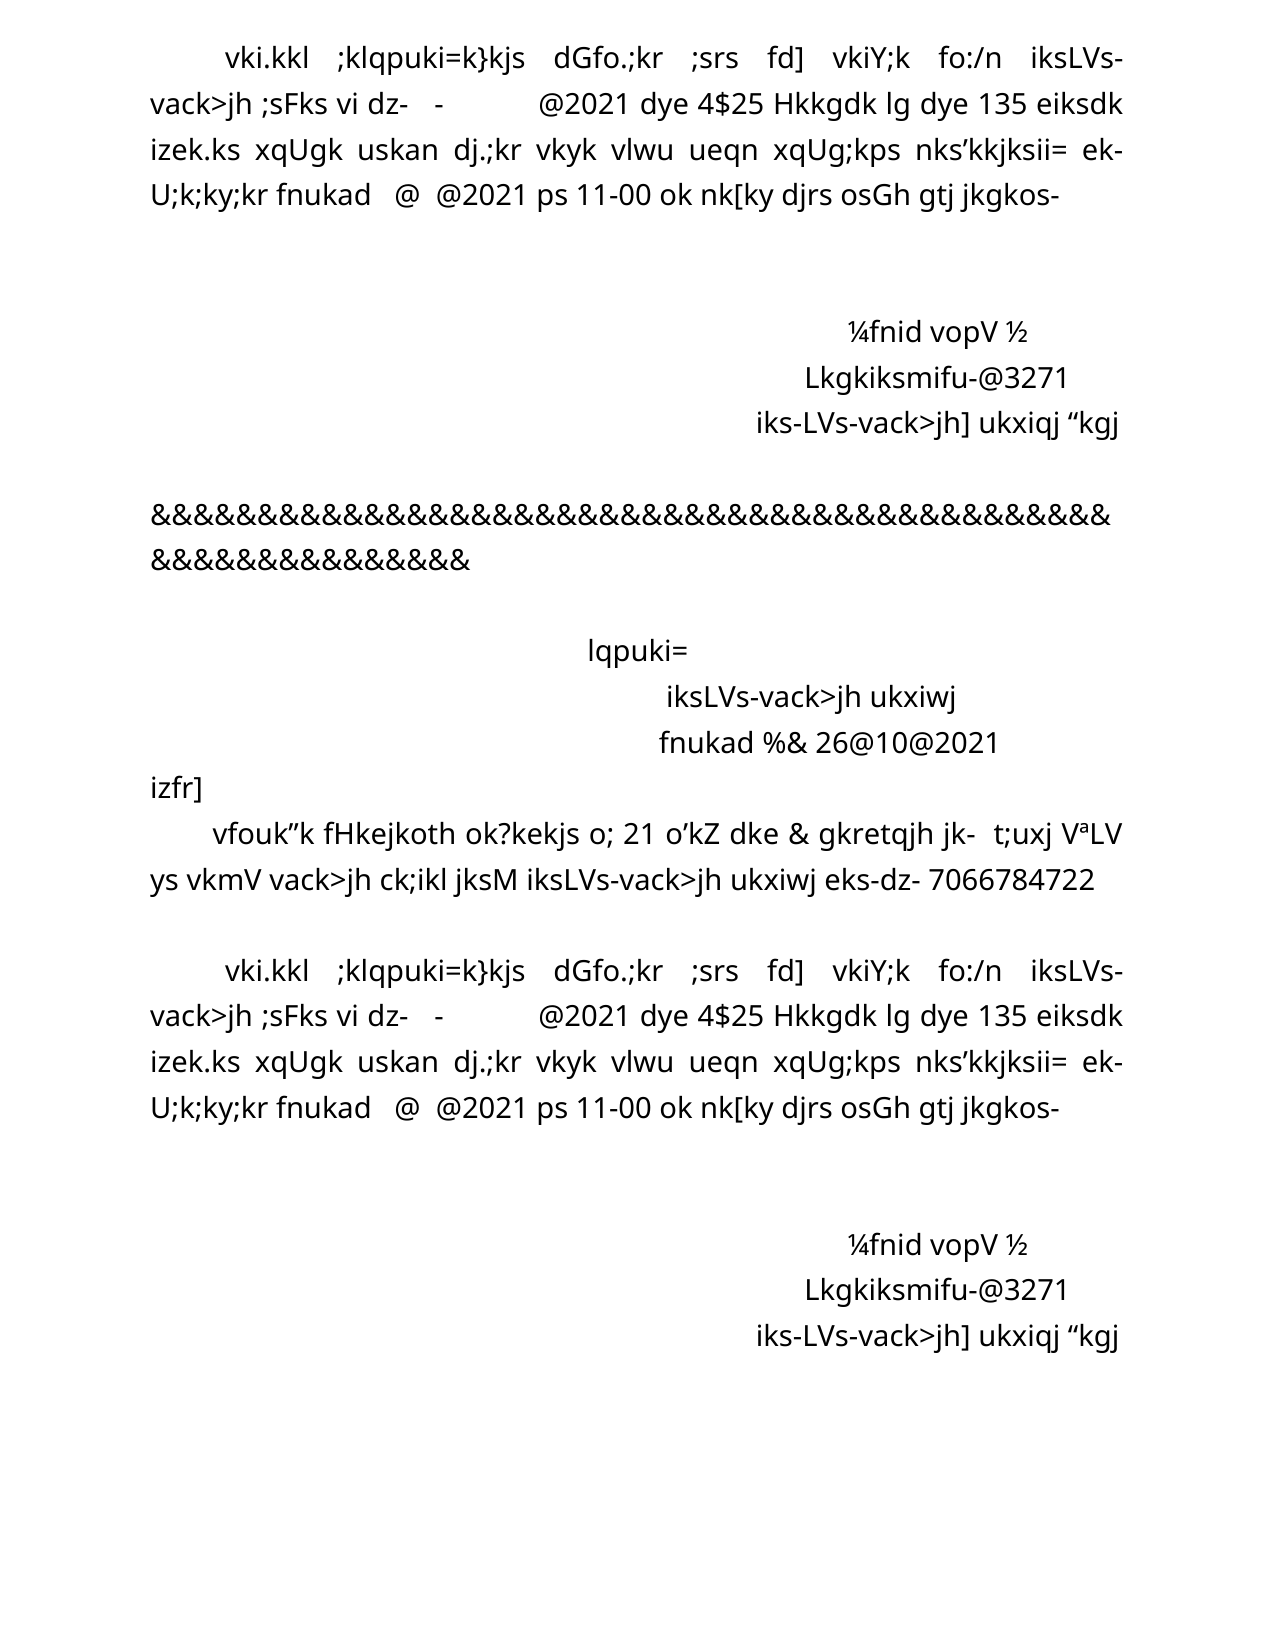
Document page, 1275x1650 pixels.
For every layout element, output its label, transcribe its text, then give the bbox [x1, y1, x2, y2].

text &&&&&&&&&&&&&&&&&&&&&&&&&&&&&&&&&&&&&&&&&&&&&&&&&&&&&&&&&&&& [150, 494, 1125, 579]
text ¼fnid vopV ½ [750, 311, 1125, 351]
text iks-LVs-vack>jh] ukxiqj “kgj [750, 402, 1125, 442]
text izfr] [150, 767, 1125, 807]
text vki.kkl ;klqpuki=k}kjs dGfo.;kr ;srs fd] vkiY;k fo:/n iksLVs-vack>jh ;sFks vi dz- - @2021 dye 4$25 Hkkgdk lg dye 135 eiksdk izek.ks xqUgk uskan dj.;kr vkyk vlwu ueqn xqUg;kps nks’kkjksii= ek-U;k;ky;kr fnukad @ @2021 ps 11-00 ok nk[ky djrs osGh gtj jkgkos- [150, 950, 1125, 1127]
text ¼fnid vopV ½ [750, 1224, 1125, 1263]
text fnukad %& 26@10@2021 [150, 722, 1125, 762]
text iksLVs-vack>jh ukxiwj [150, 676, 1125, 716]
text vki.kkl ;klqpuki=k}kjs dGfo.;kr ;srs fd] vkiY;k fo:/n iksLVs-vack>jh ;sFks vi dz- - @2021 dye 4$25 Hkkgdk lg dye 135 eiksdk izek.ks xqUgk uskan dj.;kr vkyk vlwu ueqn xqUg;kps nks’kkjksii= ek-U;k;ky;kr fnukad @ @2021 ps 11-00 ok nk[ky djrs osGh gtj jkgkos- [150, 37, 1125, 214]
text lqpuki= [150, 631, 1125, 670]
text iks-LVs-vack>jh] ukxiqj “kgj [750, 1315, 1125, 1355]
text vfouk”k fHkejkoth ok?kekjs o; 21 o’kZ dke & gkretqjh jk- t;uxj VªLV ys vkmV vack>jh ck;ikl jksM iksLVs-vack>jh ukxiwj eks-dz- 7066784722 [150, 813, 1125, 898]
text Lkgkiksmifu-@3271 [750, 357, 1125, 397]
text Lkgkiksmifu-@3271 [750, 1269, 1125, 1309]
